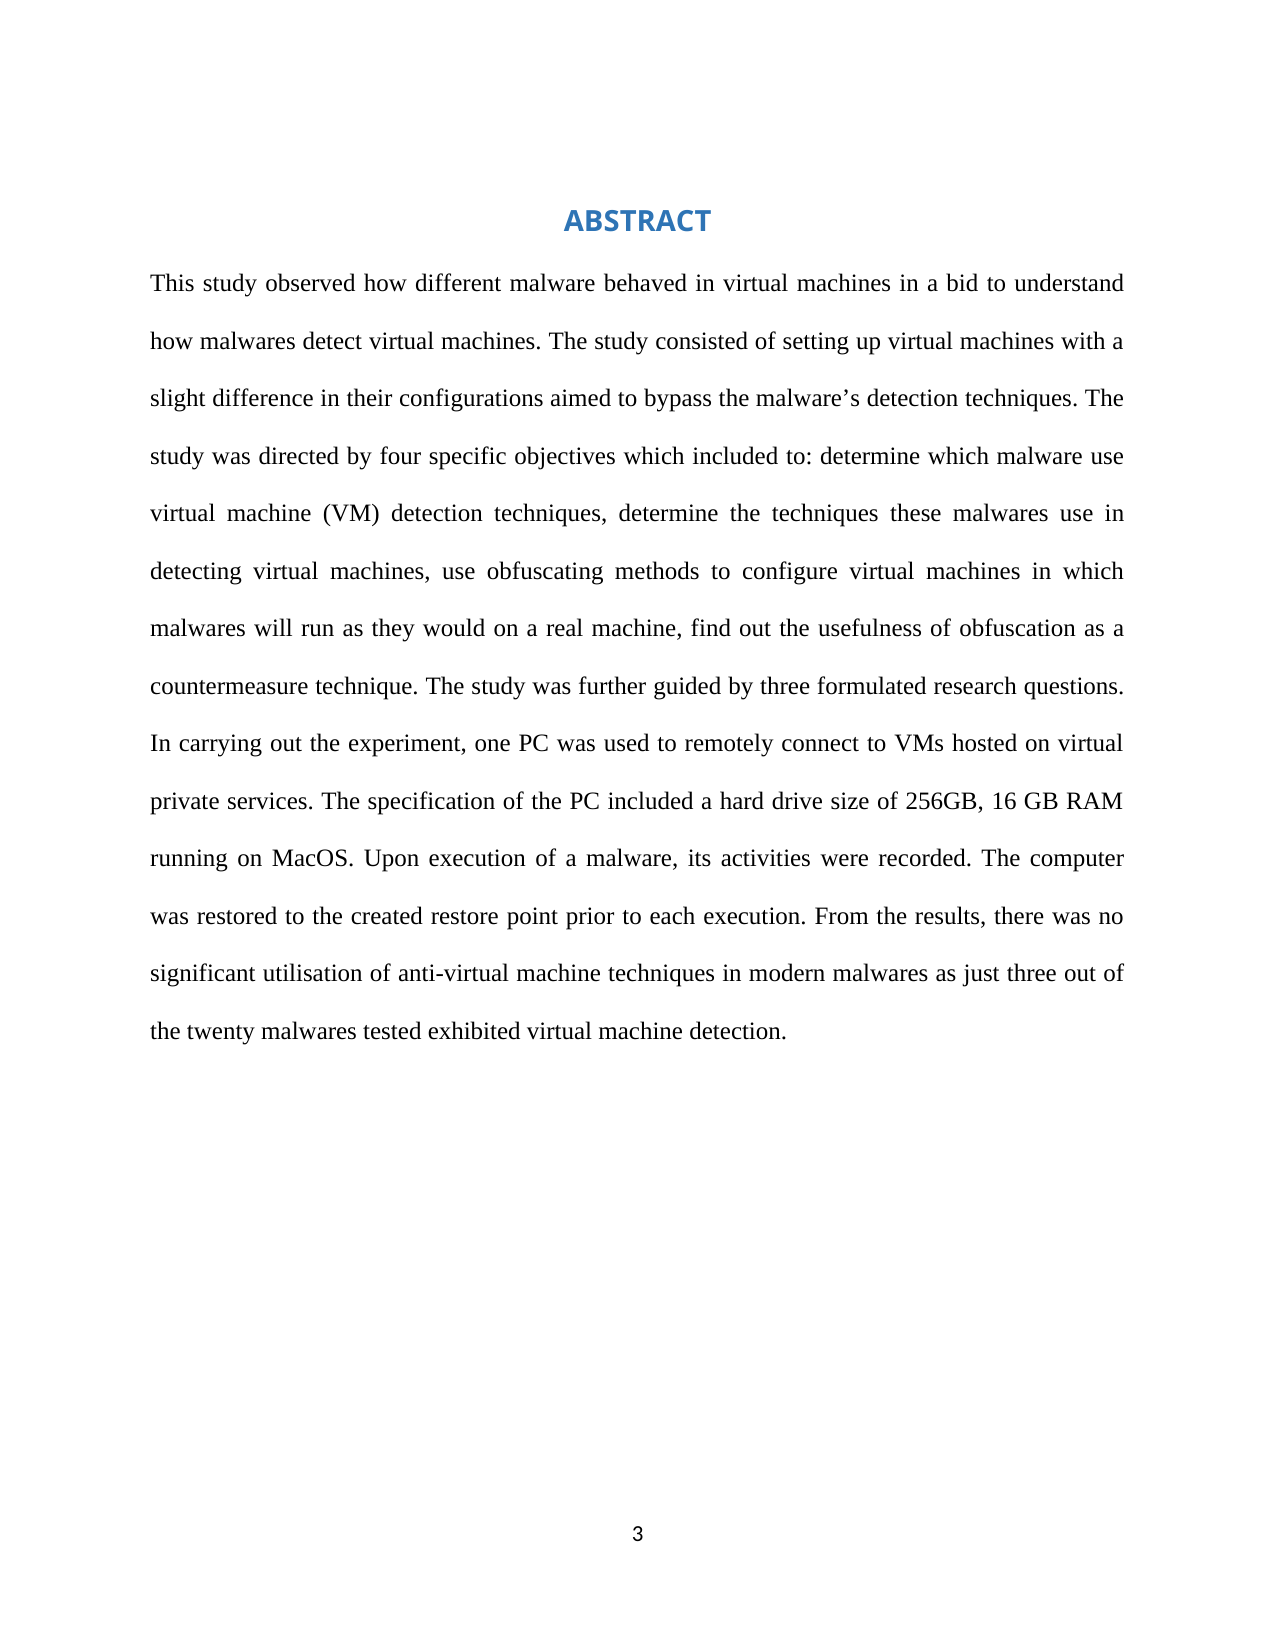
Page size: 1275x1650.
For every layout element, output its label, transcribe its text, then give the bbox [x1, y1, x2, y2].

subtitle ABSTRACT [150, 200, 1125, 240]
text This study observed how different malware behaved in virtual machines in a bid to understand how malwares detect virtual machines. The study consisted of setting up virtual machines with a slight difference in their configurations aimed to bypass the malware’s detection techniques. The study was directed by four specific objectives which included to: determine which malware use virtual machine (VM) detection techniques, determine the techniques these malwares use in detecting virtual machines, use obfuscating methods to configure virtual machines in which malwares will run as they would on a real machine, find out the usefulness of obfuscation as a countermeasure technique. The study was further guided by three formulated research questions. In carrying out the experiment, one PC was used to remotely connect to VMs hosted on virtual private services. The specification of the PC included a hard drive size of 256GB, 16 GB RAM running on MacOS. Upon execution of a malware, its activities were recorded. The computer was restored to the created restore point prior to each execution. From the results, there was no significant utilisation of anti-virtual machine techniques in modern malwares as just three out of the twenty malwares tested exhibited virtual machine detection. [150, 268, 1125, 1045]
